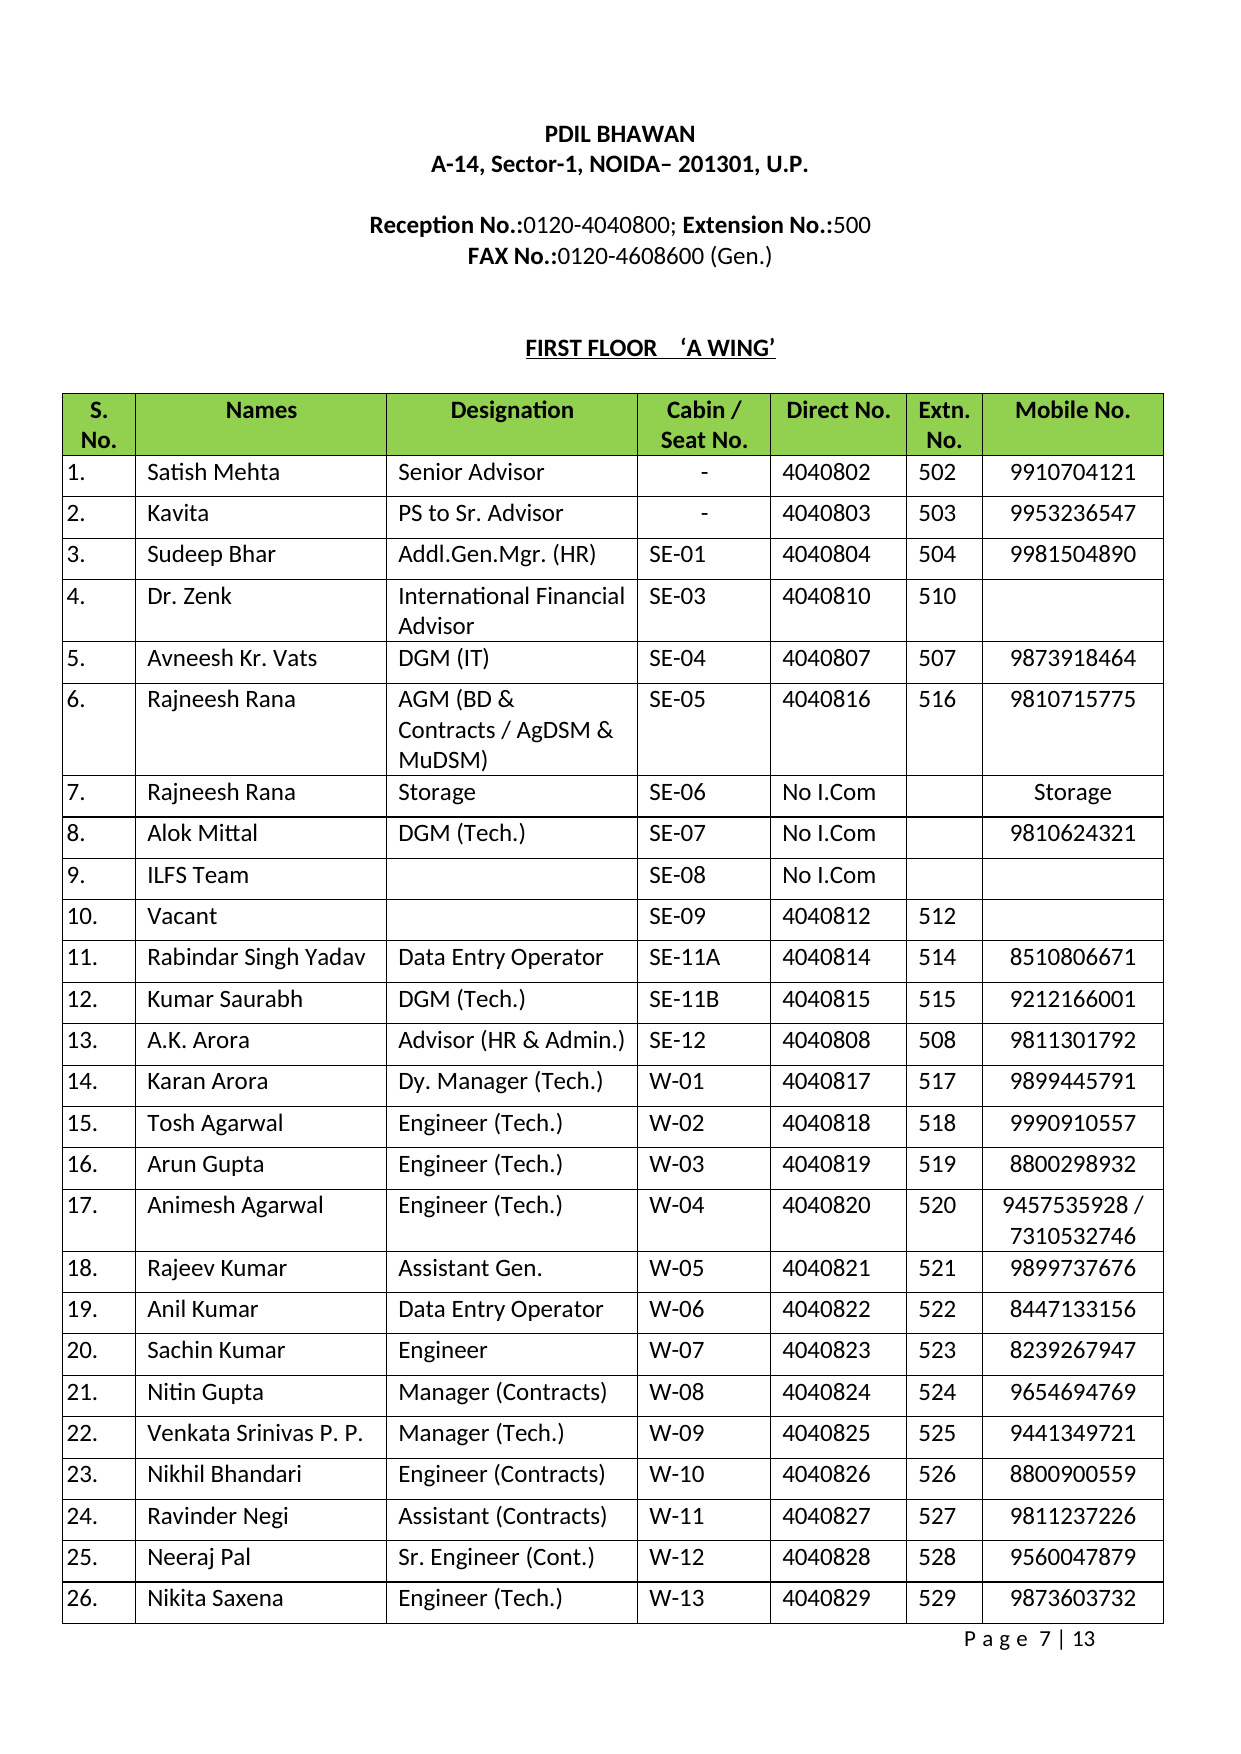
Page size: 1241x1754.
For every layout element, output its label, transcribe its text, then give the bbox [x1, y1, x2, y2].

table_cell International Financial Advisor [387, 580, 637, 641]
table_cell W-02 [638, 1107, 770, 1147]
table_cell SE-07 [638, 818, 770, 858]
table_cell [63, 1024, 135, 1064]
table_cell [63, 456, 135, 496]
table_cell Data Entry Operator [387, 1293, 637, 1333]
table_cell 4040810 [771, 580, 906, 641]
table_cell Kumar Saurabh [136, 983, 386, 1023]
table_cell 4040808 [771, 1024, 906, 1064]
table_cell [387, 900, 637, 940]
table_cell Dy. Manager (Tech.) [387, 1066, 637, 1106]
table_cell 508 [907, 1024, 982, 1064]
table_cell [63, 1541, 135, 1581]
table_cell 4040818 [771, 1107, 906, 1147]
table_cell 4040804 [771, 539, 906, 579]
table_cell 4040828 [771, 1541, 906, 1581]
table_cell 4040816 [771, 684, 906, 775]
table_cell Storage [387, 776, 637, 816]
table_cell W-11 [638, 1500, 770, 1540]
table_cell Arun Gupta [136, 1148, 386, 1188]
table_cell 512 [907, 900, 982, 940]
table_cell 504 [907, 539, 982, 579]
table_cell [63, 1376, 135, 1416]
table_cell [63, 1583, 135, 1623]
table_cell 4040827 [771, 1500, 906, 1540]
table_cell Neeraj Pal [136, 1541, 386, 1581]
table_cell 4040814 [771, 941, 906, 982]
table_cell 502 [907, 456, 982, 496]
table_cell 4040803 [771, 497, 906, 538]
table_cell - [638, 456, 770, 496]
table_cell 517 [907, 1066, 982, 1106]
table_cell [63, 539, 135, 579]
table_cell 4040825 [771, 1417, 906, 1457]
table_cell [983, 859, 1163, 899]
table_cell [63, 818, 135, 858]
table_cell 528 [907, 1541, 982, 1581]
table_cell [63, 859, 135, 899]
table_cell Dr. Zenk [136, 580, 386, 641]
table_cell Manager (Contracts) [387, 1376, 637, 1416]
table_cell Kavita [136, 497, 386, 538]
table_cell Senior Advisor [387, 456, 637, 496]
table_cell [63, 684, 135, 775]
table_cell 9212166001 [983, 983, 1163, 1023]
table_cell [387, 859, 637, 899]
table_cell ILFS Team [136, 859, 386, 899]
table_cell Engineer [387, 1334, 637, 1375]
table_cell 9910704121 [983, 456, 1163, 496]
table_cell 8800900559 [983, 1459, 1163, 1499]
table_cell Direct No. [771, 394, 906, 455]
table_cell [63, 497, 135, 538]
table_cell DGM (IT) [387, 642, 637, 682]
table_cell Avneesh Kr. Vats [136, 642, 386, 682]
table_cell [63, 776, 135, 816]
table_cell Cabin / Seat No. [638, 394, 770, 455]
table_cell [63, 1334, 135, 1375]
table_cell SE-06 [638, 776, 770, 816]
table_cell SE-05 [638, 684, 770, 775]
table_cell 515 [907, 983, 982, 1023]
table_cell 519 [907, 1148, 982, 1188]
table_cell 8239267947 [983, 1334, 1163, 1375]
table_cell Data Entry Operator [387, 941, 637, 982]
table_cell 516 [907, 684, 982, 775]
table_cell 510 [907, 580, 982, 641]
table_cell W-05 [638, 1252, 770, 1292]
table_cell [907, 818, 982, 858]
table_cell PS to Sr. Advisor [387, 497, 637, 538]
table_cell SE-11A [638, 941, 770, 982]
table_cell Engineer (Tech.) [387, 1107, 637, 1147]
table_cell 525 [907, 1417, 982, 1457]
table_cell [63, 1148, 135, 1188]
table_cell S. No. [63, 394, 135, 455]
table_cell Engineer (Tech.) [387, 1190, 637, 1251]
table_cell Nikhil Bhandari [136, 1459, 386, 1499]
table_cell Addl.Gen.Mgr. (HR) [387, 539, 637, 579]
table_cell 8510806671 [983, 941, 1163, 982]
table_cell W-03 [638, 1148, 770, 1188]
table_cell [907, 859, 982, 899]
table_cell [63, 642, 135, 682]
table_cell - [638, 497, 770, 538]
table_cell 522 [907, 1293, 982, 1333]
table_cell 4040829 [771, 1583, 906, 1623]
table_cell W-09 [638, 1417, 770, 1457]
table_cell Venkata Srinivas P. P. [136, 1417, 386, 1457]
table_cell Tosh Agarwal [136, 1107, 386, 1147]
text PDIL BHAWAN [118, 118, 1122, 149]
table_cell Assistant (Contracts) [387, 1500, 637, 1540]
table_cell 4040823 [771, 1334, 906, 1375]
table_cell Satish Mehta [136, 456, 386, 496]
table_cell 9560047879 [983, 1541, 1163, 1581]
table_cell Sr. Engineer (Cont.) [387, 1541, 637, 1581]
text FAX No.:0120-4608600 (Gen.) [118, 240, 1122, 271]
table_cell [63, 1293, 135, 1333]
table_cell Names [136, 394, 386, 455]
text A-14, Sector-1, NOIDA– 201301, U.P. [118, 149, 1122, 179]
table_cell AGM (BD & Contracts / AgDSM & MuDSM) [387, 684, 637, 775]
table_cell DGM (Tech.) [387, 818, 637, 858]
table_cell 4040817 [771, 1066, 906, 1106]
table_cell Designation [387, 394, 637, 455]
table_cell Engineer (Tech.) [387, 1148, 637, 1188]
table_cell 9899737676 [983, 1252, 1163, 1292]
table_cell 4040812 [771, 900, 906, 940]
table_cell 529 [907, 1583, 982, 1623]
table_cell 9811237226 [983, 1500, 1163, 1540]
table_cell Alok Mittal [136, 818, 386, 858]
table_cell W-08 [638, 1376, 770, 1416]
table_cell 4040824 [771, 1376, 906, 1416]
table_cell 9981504890 [983, 539, 1163, 579]
table_cell 4040815 [771, 983, 906, 1023]
table_cell 9457535928 / 7310532746 [983, 1190, 1163, 1251]
table_cell SE-11B [638, 983, 770, 1023]
table_cell W-12 [638, 1541, 770, 1581]
table_cell 523 [907, 1334, 982, 1375]
table_cell A.K. Arora [136, 1024, 386, 1064]
table_cell [63, 580, 135, 641]
table_cell Anil Kumar [136, 1293, 386, 1333]
table_cell 521 [907, 1252, 982, 1292]
table_cell [907, 776, 982, 816]
table_cell SE-03 [638, 580, 770, 641]
table_cell [983, 580, 1163, 641]
table_cell W-10 [638, 1459, 770, 1499]
table_cell Nikita Saxena [136, 1583, 386, 1623]
table_cell W-07 [638, 1334, 770, 1375]
table_cell Nitin Gupta [136, 1376, 386, 1416]
table_cell [63, 1417, 135, 1457]
table_cell 503 [907, 497, 982, 538]
table_cell SE-08 [638, 859, 770, 899]
table_cell 4040820 [771, 1190, 906, 1251]
table_cell No I.Com [771, 818, 906, 858]
table_cell Advisor (HR & Admin.) [387, 1024, 637, 1064]
table_cell 524 [907, 1376, 982, 1416]
table_cell [63, 1459, 135, 1499]
table_cell Rajeev Kumar [136, 1252, 386, 1292]
table_cell [63, 1500, 135, 1540]
table_cell Mobile No. [983, 394, 1163, 455]
table_cell 9810624321 [983, 818, 1163, 858]
table_cell 520 [907, 1190, 982, 1251]
table_cell 4040807 [771, 642, 906, 682]
table_cell 8800298932 [983, 1148, 1163, 1188]
table_cell W-13 [638, 1583, 770, 1623]
table_cell DGM (Tech.) [387, 983, 637, 1023]
table_cell [63, 900, 135, 940]
table_cell Assistant Gen. [387, 1252, 637, 1292]
table_cell 9810715775 [983, 684, 1163, 775]
table_cell 4040802 [771, 456, 906, 496]
table_cell 4040826 [771, 1459, 906, 1499]
table_cell Rabindar Singh Yadav [136, 941, 386, 982]
table_cell [983, 900, 1163, 940]
table_cell 9654694769 [983, 1376, 1163, 1416]
table_cell SE-12 [638, 1024, 770, 1064]
table_cell 4040819 [771, 1148, 906, 1188]
table_cell Engineer (Tech.) [387, 1583, 637, 1623]
table_cell Rajneesh Rana [136, 684, 386, 775]
table_cell Vacant [136, 900, 386, 940]
table_cell 527 [907, 1500, 982, 1540]
table_cell Ravinder Negi [136, 1500, 386, 1540]
table_cell Manager (Tech.) [387, 1417, 637, 1457]
table_cell No I.Com [771, 776, 906, 816]
table_cell Sudeep Bhar [136, 539, 386, 579]
table_cell Storage [983, 776, 1163, 816]
table_cell 9873918464 [983, 642, 1163, 682]
table_cell 9873603732 [983, 1583, 1163, 1623]
table_cell Animesh Agarwal [136, 1190, 386, 1251]
table_cell [63, 1190, 135, 1251]
table_cell No I.Com [771, 859, 906, 899]
table_cell Karan Arora [136, 1066, 386, 1106]
table_cell 9953236547 [983, 497, 1163, 538]
table_header FIRST FLOOR ‘A WING’ [62, 332, 1164, 393]
table_cell Extn. No. [907, 394, 982, 455]
table_cell 9990910557 [983, 1107, 1163, 1147]
table_cell 8447133156 [983, 1293, 1163, 1333]
table_cell 4040822 [771, 1293, 906, 1333]
text Reception No.:0120-4040800; Extension No.:500 [118, 210, 1122, 240]
table_cell Rajneesh Rana [136, 776, 386, 816]
table_cell SE-04 [638, 642, 770, 682]
table_cell 9899445791 [983, 1066, 1163, 1106]
table_cell 518 [907, 1107, 982, 1147]
table_cell 514 [907, 941, 982, 982]
table_cell 9811301792 [983, 1024, 1163, 1064]
table_cell W-04 [638, 1190, 770, 1251]
table_cell SE-01 [638, 539, 770, 579]
table_cell [63, 1066, 135, 1106]
table_cell [63, 983, 135, 1023]
table_cell Sachin Kumar [136, 1334, 386, 1375]
table_cell SE-09 [638, 900, 770, 940]
table_cell W-06 [638, 1293, 770, 1333]
table_cell W-01 [638, 1066, 770, 1106]
table_cell 9441349721 [983, 1417, 1163, 1457]
table_cell [63, 941, 135, 982]
table_cell 526 [907, 1459, 982, 1499]
table_cell [63, 1107, 135, 1147]
table_cell [63, 1252, 135, 1292]
table_cell 4040821 [771, 1252, 906, 1292]
table_cell 507 [907, 642, 982, 682]
table_cell Engineer (Contracts) [387, 1459, 637, 1499]
